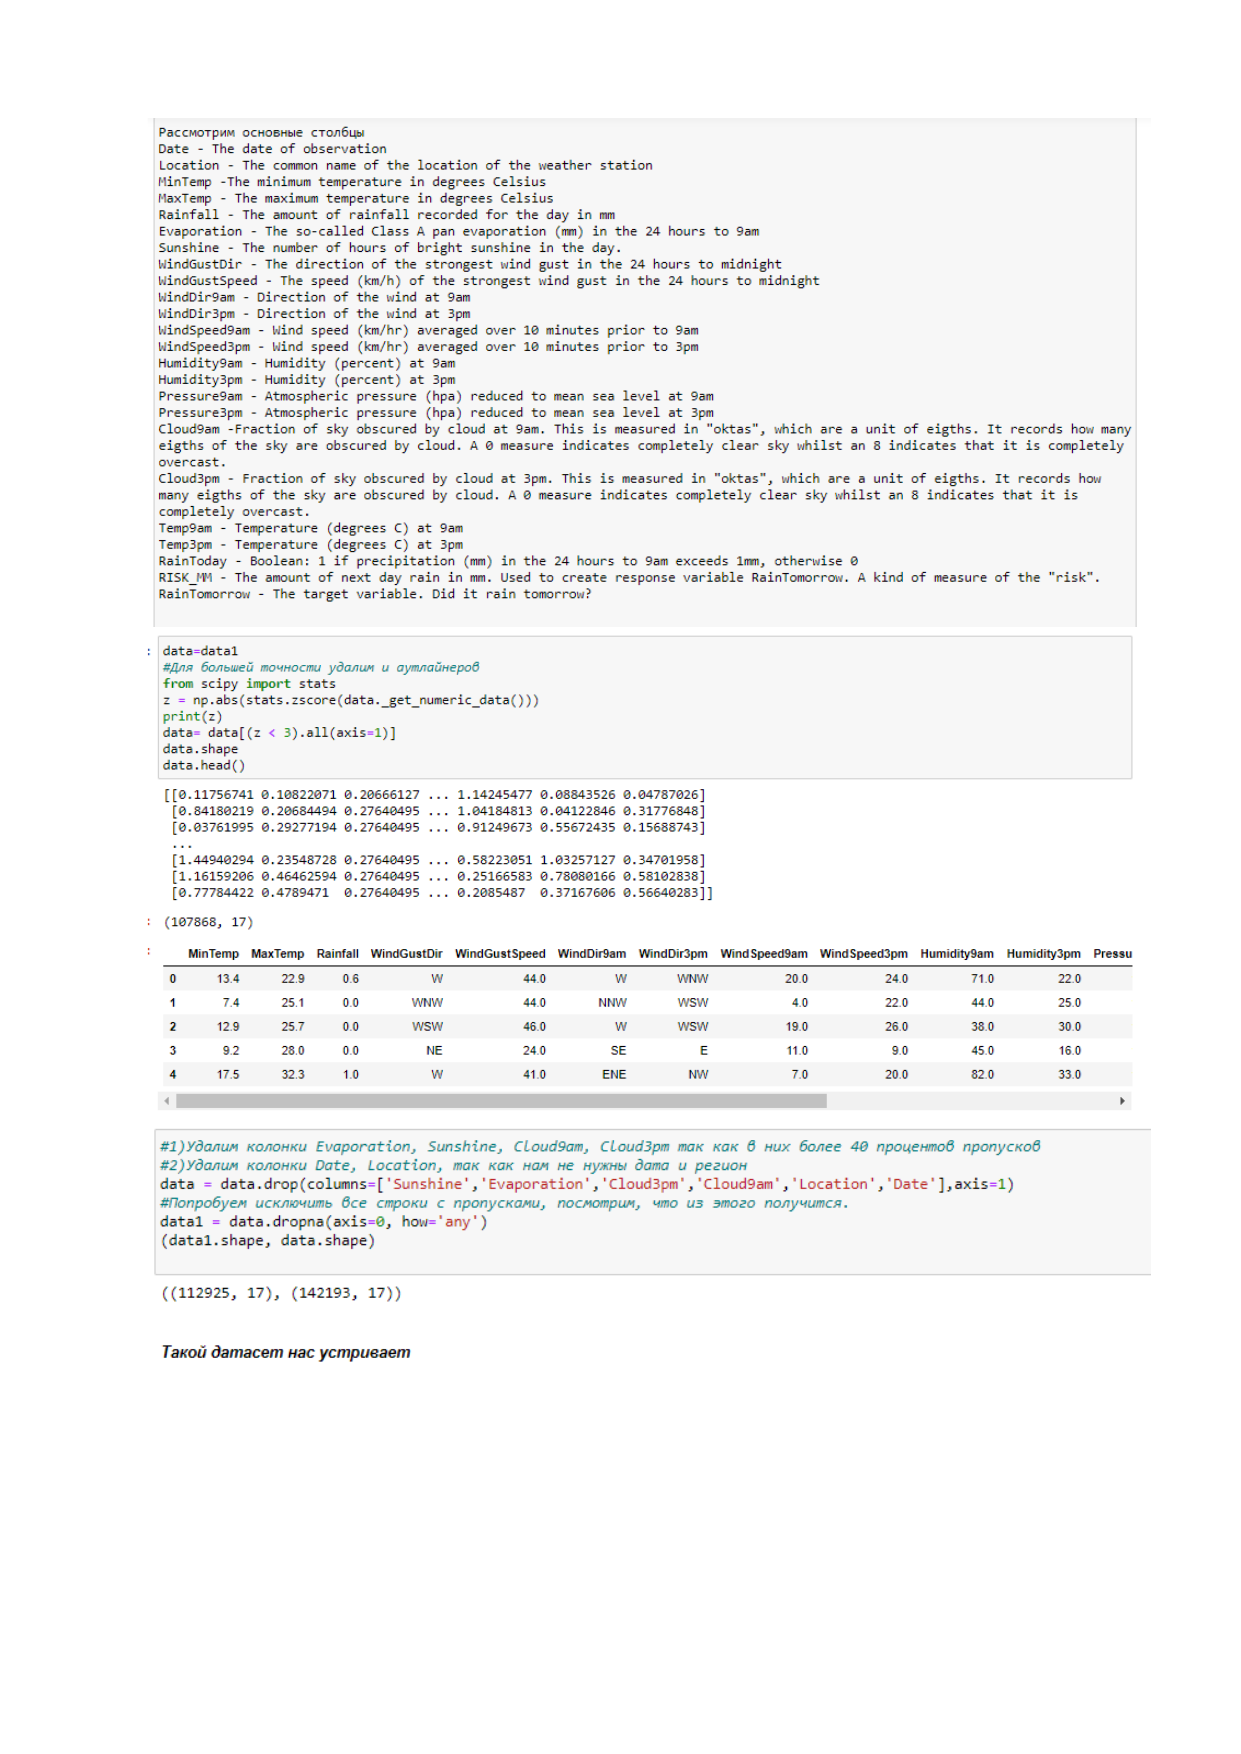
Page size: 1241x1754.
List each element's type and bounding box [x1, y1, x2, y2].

picture [147, 118, 1151, 1398]
